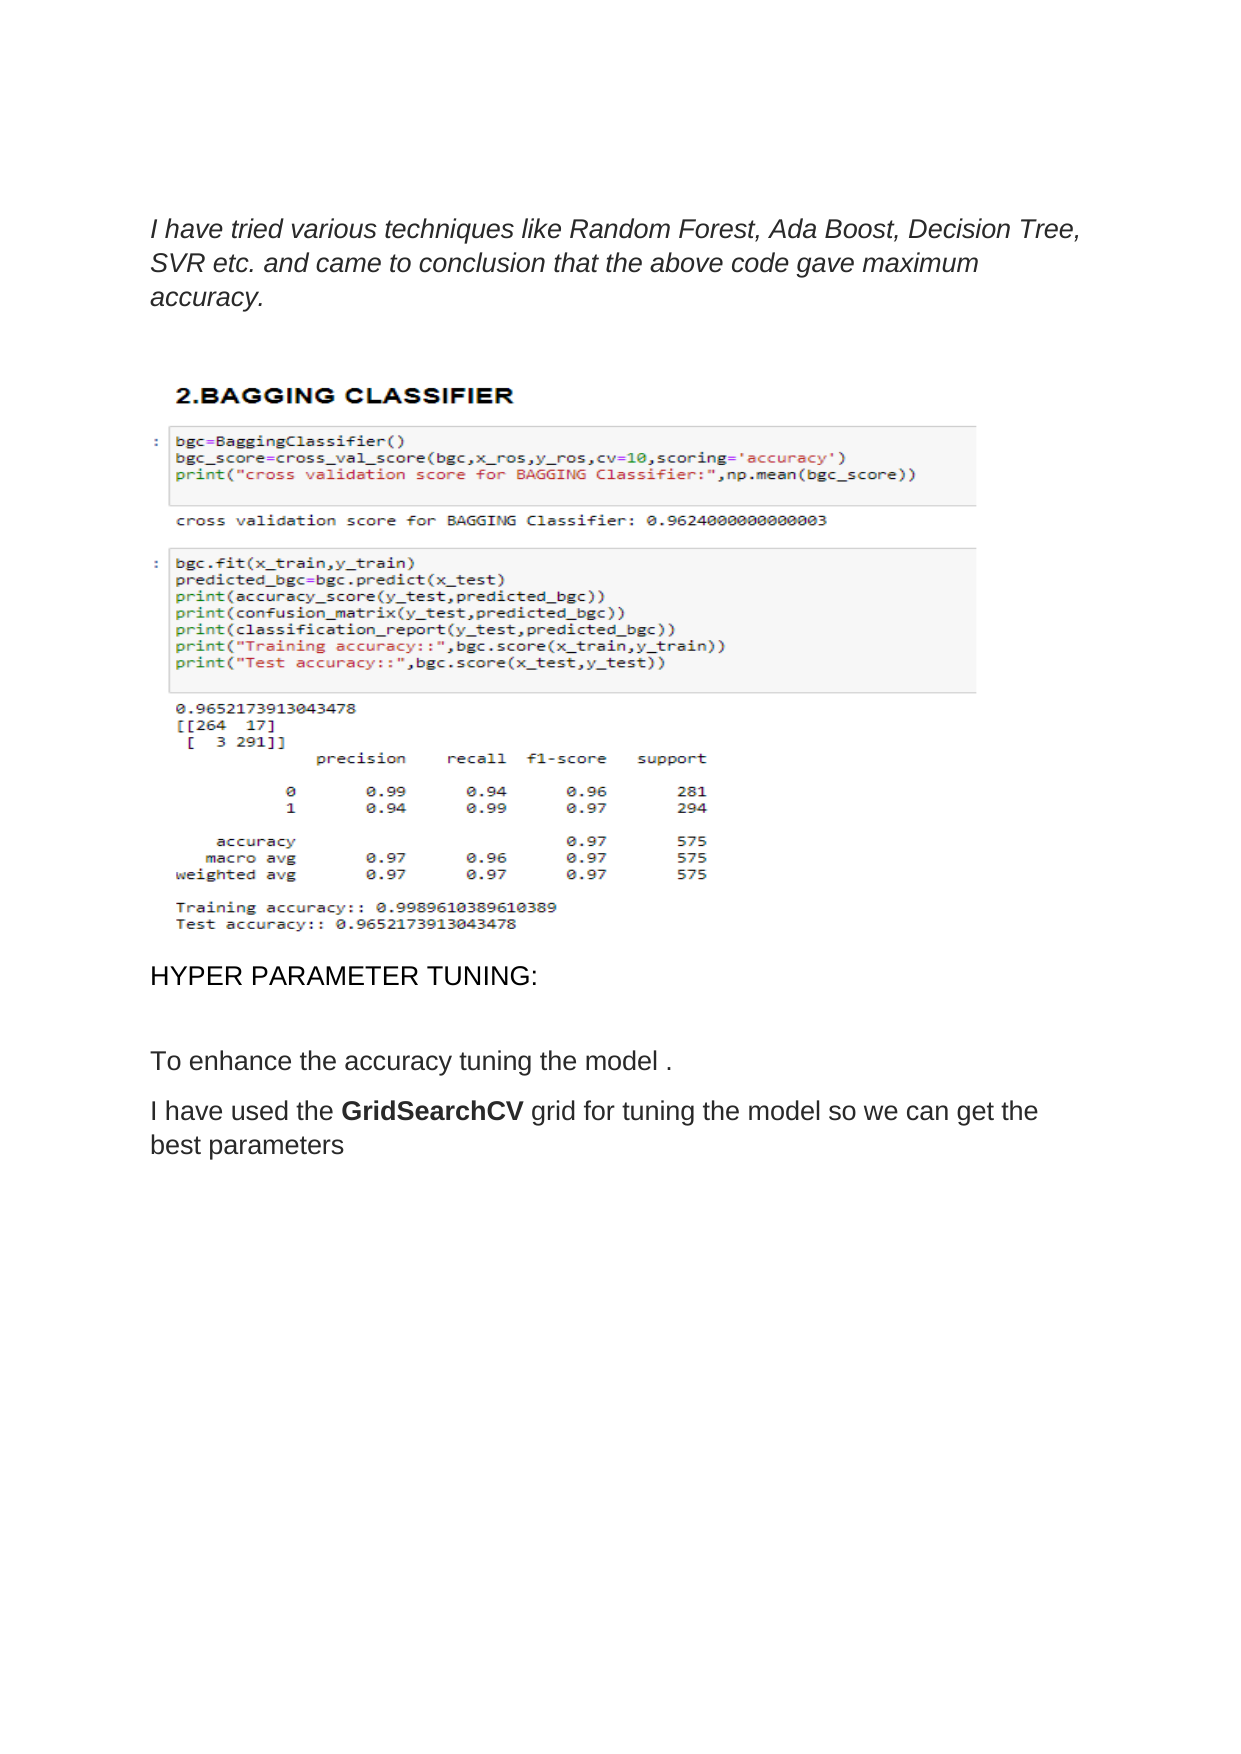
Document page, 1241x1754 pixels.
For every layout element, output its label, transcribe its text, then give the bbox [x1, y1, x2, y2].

picture [150, 381, 977, 942]
text I have tried various techniques like Random Forest, Ada Boost, Decision Tree, SVR etc. and came to conclusion that the above code gave maximum accuracy. [150, 213, 1090, 312]
text I have used the GridSearchCV grid for tuning the model so we can get the best parameters [150, 1095, 1090, 1160]
subtitle HYPER PARAMETER TUNING: [150, 960, 1090, 992]
text To enhance the accuracy tuning the model . [150, 1044, 1090, 1076]
